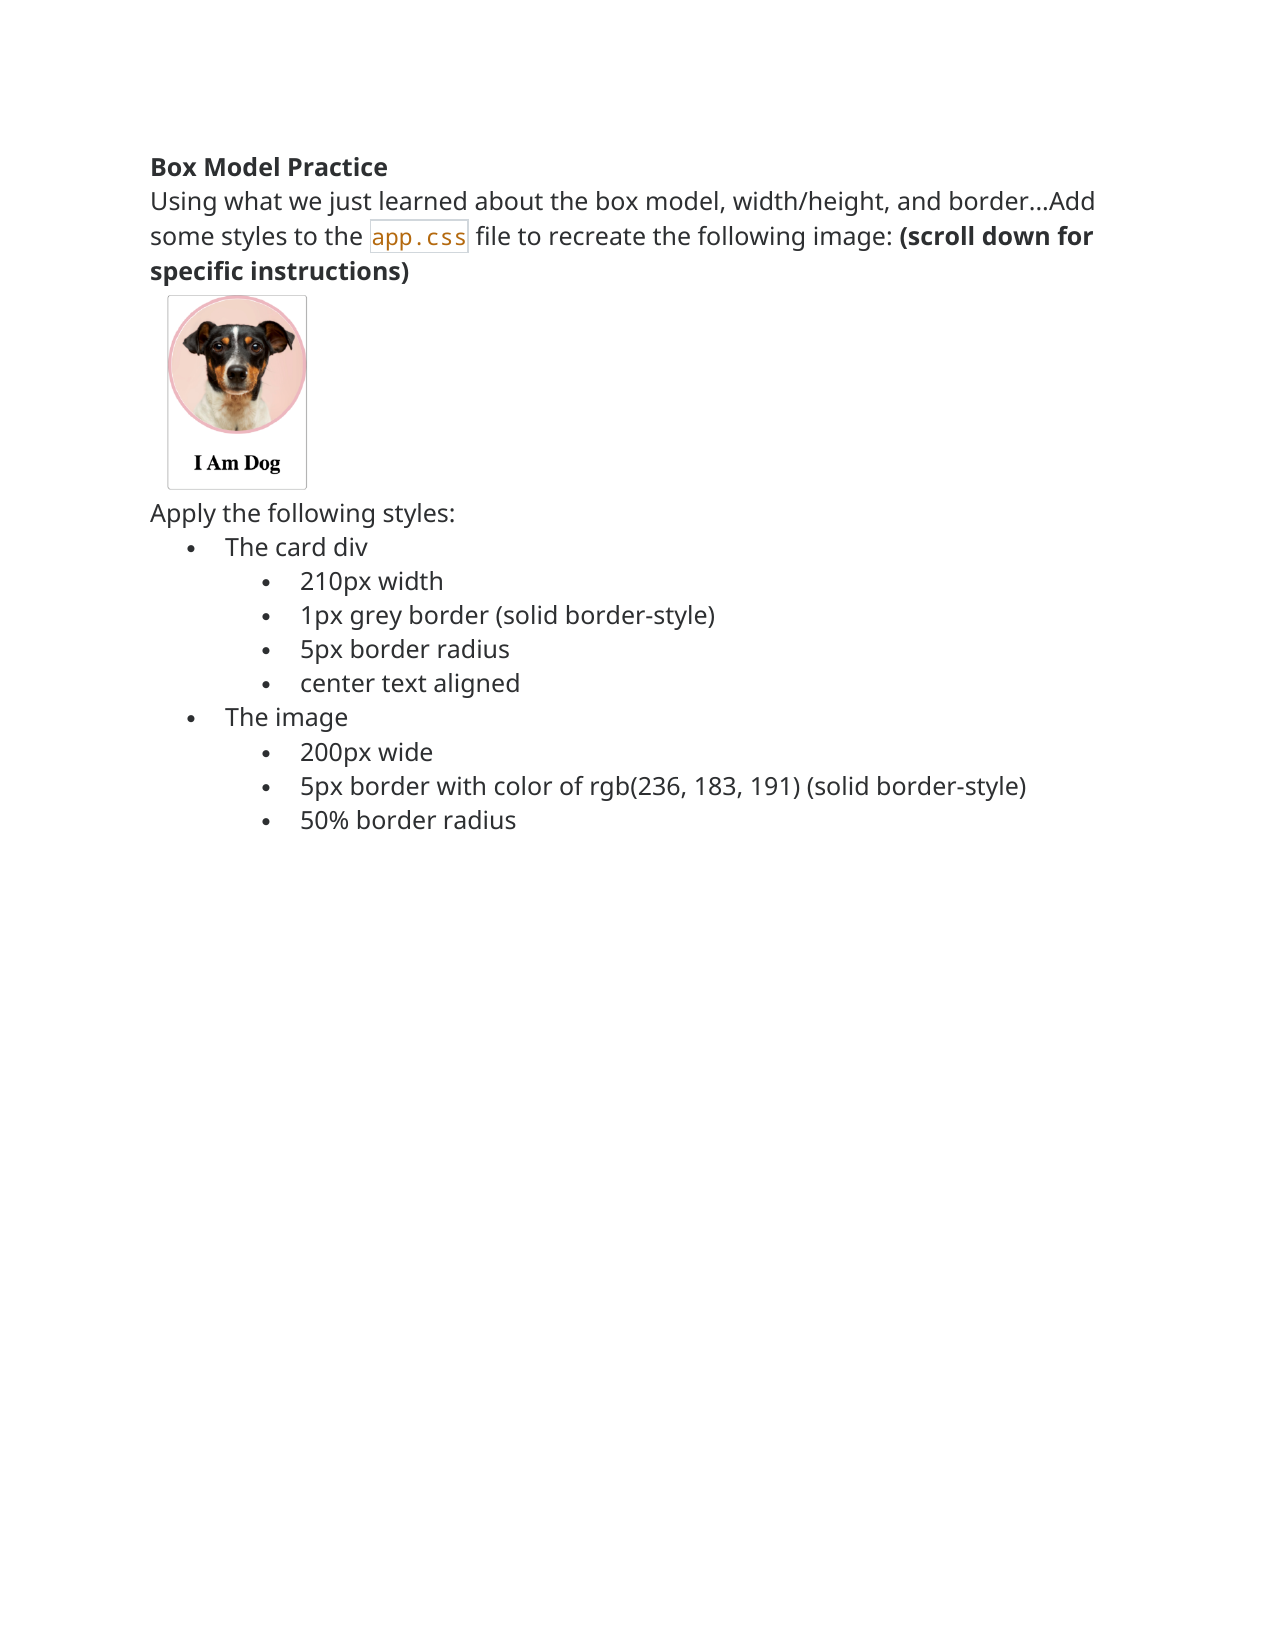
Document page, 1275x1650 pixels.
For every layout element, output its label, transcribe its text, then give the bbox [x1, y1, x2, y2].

text Apply the following styles: [150, 496, 1125, 530]
list The card div [187, 530, 1125, 564]
list The image [187, 700, 1125, 734]
list 200px wide [262, 734, 1125, 768]
list 5px border with color of rgb(236, 183, 191) (solid border-style) [262, 768, 1125, 802]
list 50% border radius [262, 802, 1125, 836]
text Box Model Practice [150, 150, 1125, 184]
list 1px grey border (solid border-style) [262, 598, 1125, 632]
list 5px border radius [262, 632, 1125, 666]
picture [150, 287, 1125, 496]
list 210px width [262, 564, 1125, 598]
text Using what we just learned about the box model, width/height, and border...Add some styles to the app.css file to recreate the following image: (scroll down for specific instructions) [150, 184, 1125, 287]
list center text aligned [262, 666, 1125, 700]
